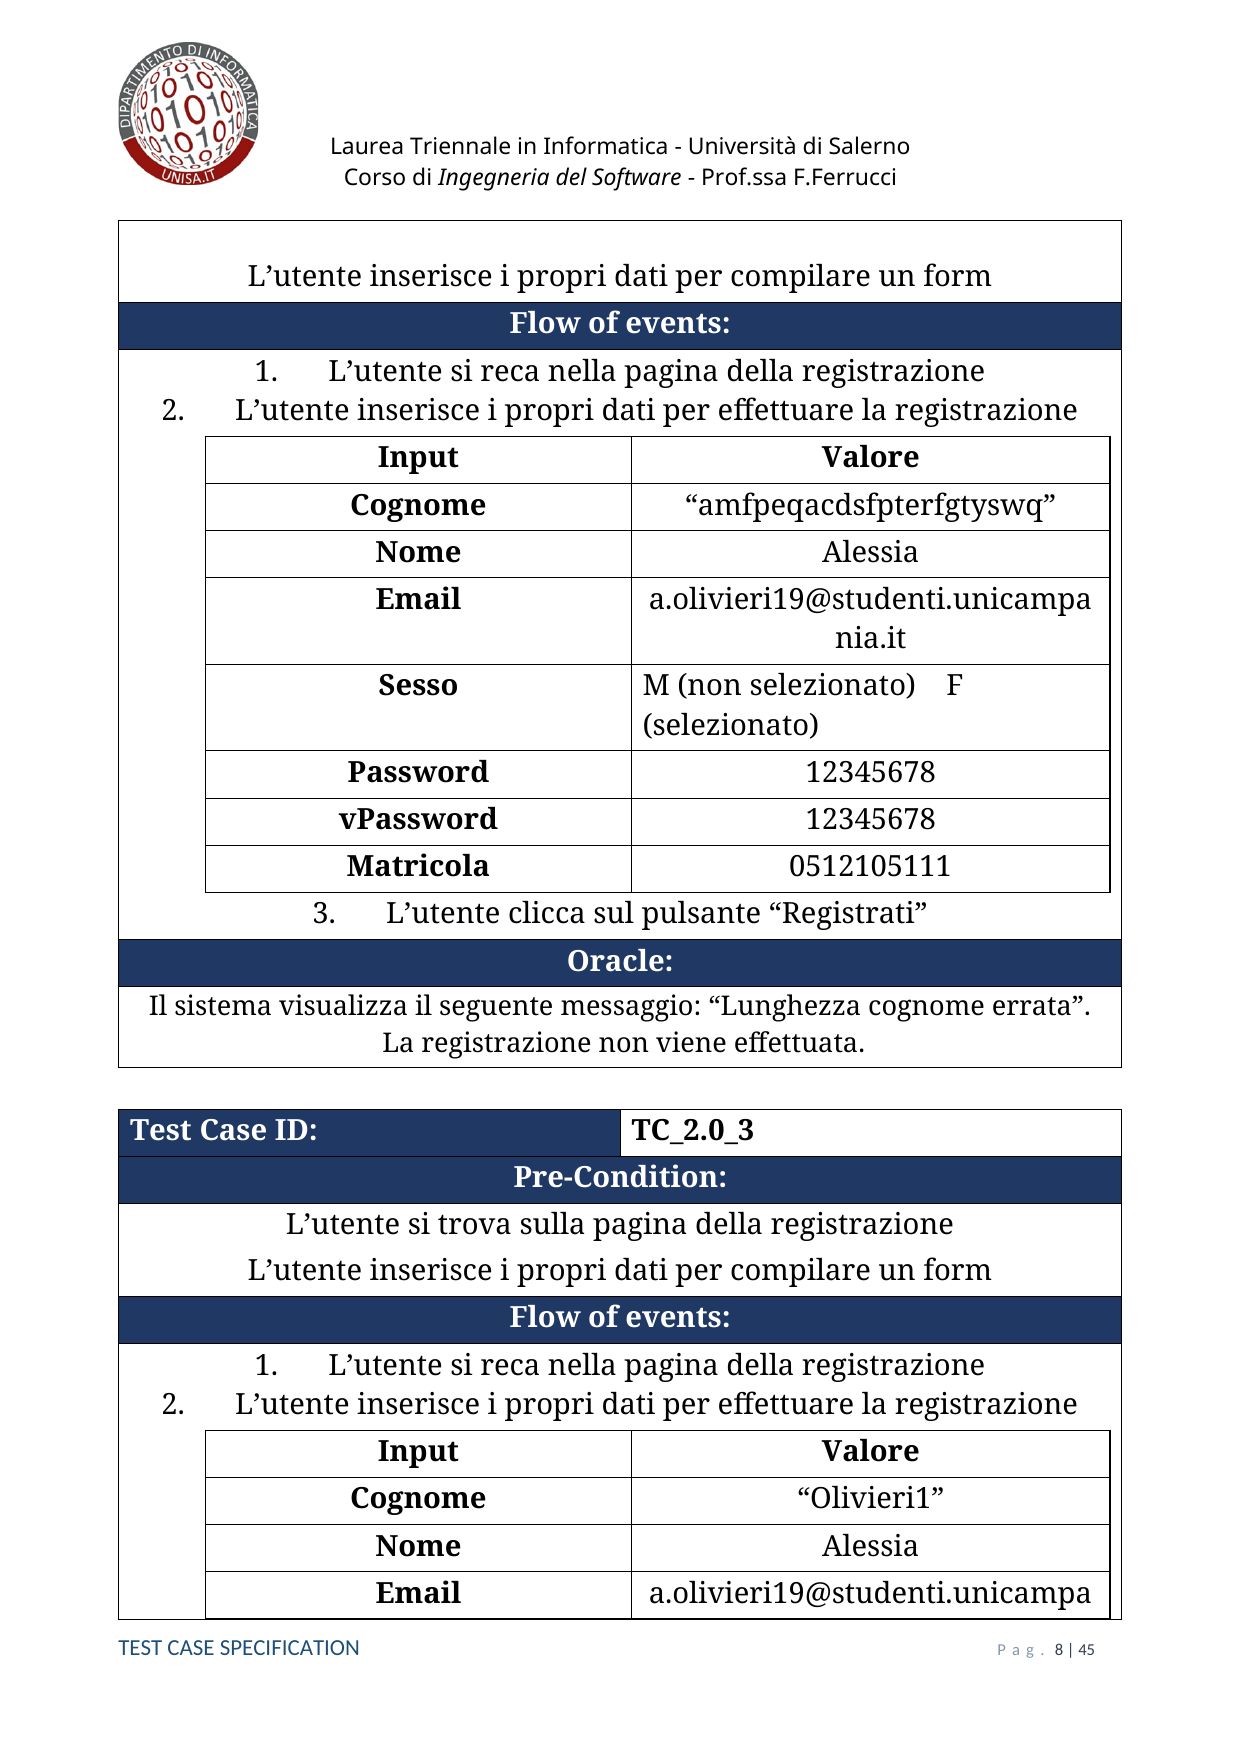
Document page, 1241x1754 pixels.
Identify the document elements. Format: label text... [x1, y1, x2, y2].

table_cell Flow of events: [119, 303, 1121, 349]
picture [117, 42, 258, 183]
table_cell L’utente si trova sulla pagina della registrazione L’utente inserisce i propri dati per compilare un form [119, 1204, 1121, 1296]
table_cell Oracle: [119, 940, 1121, 986]
table_cell Il sistema visualizza il seguente messaggio: “Lunghezza cognome errata”. La registrazione non viene effettuata. [119, 987, 1121, 1067]
table_header Test Case ID: [119, 1110, 620, 1156]
table_cell Flow of events: [119, 1297, 1121, 1343]
table_cell Pre-Condition: [119, 1157, 1121, 1203]
table_cell L’utente si trova sulla pagina della registrazione L’utente inserisce i propri dati per compilare un form [119, 221, 1121, 302]
table_header TC_2.0_3 [621, 1110, 1121, 1156]
